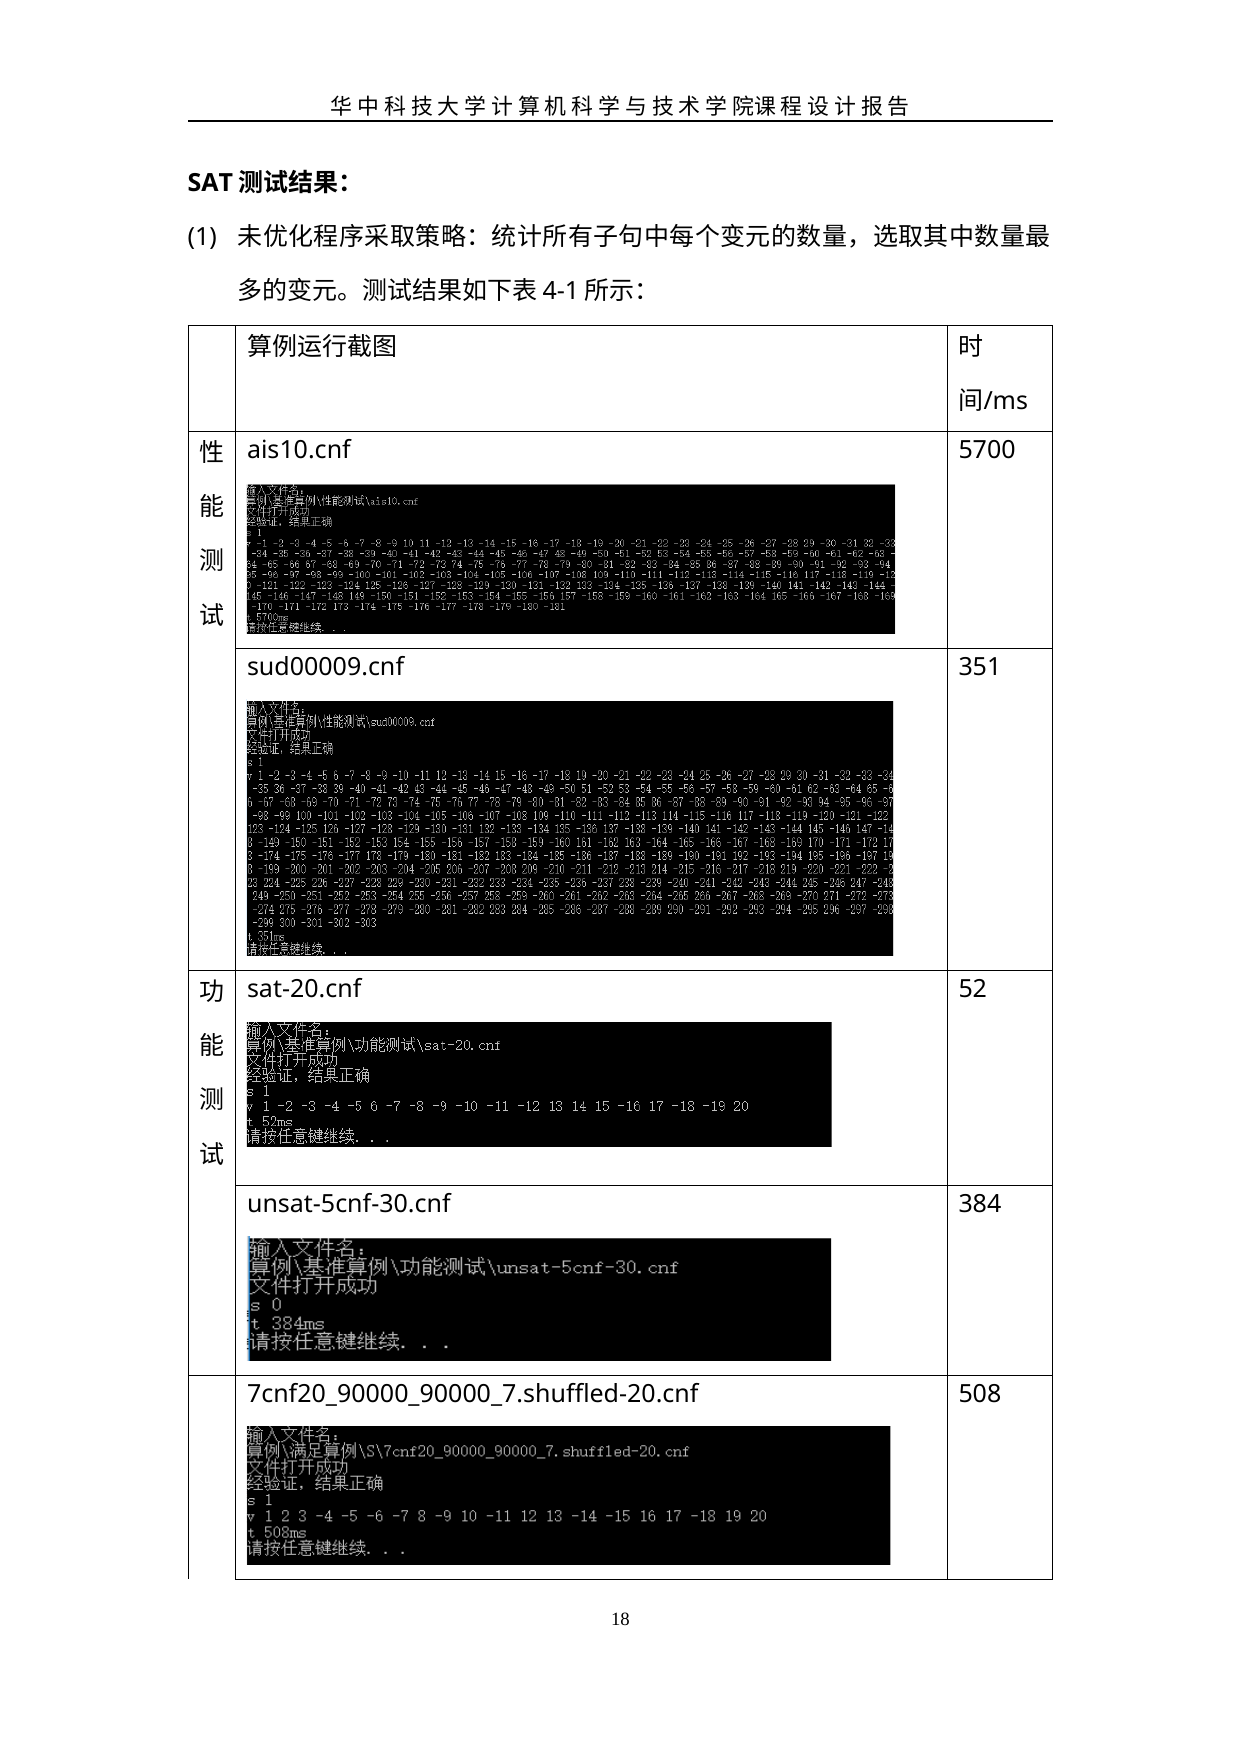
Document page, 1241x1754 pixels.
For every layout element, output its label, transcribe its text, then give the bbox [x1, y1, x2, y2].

table_cell [189, 1185, 235, 1374]
table_cell 384 [948, 1186, 1052, 1374]
table_cell ais10.cnf [236, 432, 947, 647]
table_cell 52 [948, 971, 1052, 1185]
text SAT测试结果： [187, 162, 1053, 198]
picture [246, 699, 894, 956]
picture [246, 1426, 891, 1565]
table_cell 功能测试 [189, 971, 235, 1185]
table_cell [189, 648, 235, 970]
table_header 算例运行截图 [236, 326, 947, 431]
list 未优化程序采取策略：统计所有子句中每个变元的数量，选取其中数量最多的变元。测试结果如下表4-1所示： [187, 216, 1053, 307]
table_cell [189, 1376, 235, 1578]
table_cell sud00009.cnf [236, 649, 947, 970]
picture [246, 483, 896, 634]
picture [246, 1236, 832, 1361]
table_header 时间/ms [948, 326, 1052, 431]
table_header [189, 326, 235, 431]
table_cell 5700 [948, 432, 1052, 647]
table_cell sat-20.cnf [236, 971, 947, 1185]
table_cell 508 [948, 1376, 1052, 1578]
picture [246, 1022, 832, 1147]
table_cell 性能测试 [189, 432, 235, 647]
table_cell unsat-5cnf-30.cnf [236, 1186, 947, 1374]
table_cell 7cnf20_90000_90000_7.shuffled-20.cnf [236, 1376, 947, 1578]
table_cell 351 [948, 649, 1052, 970]
